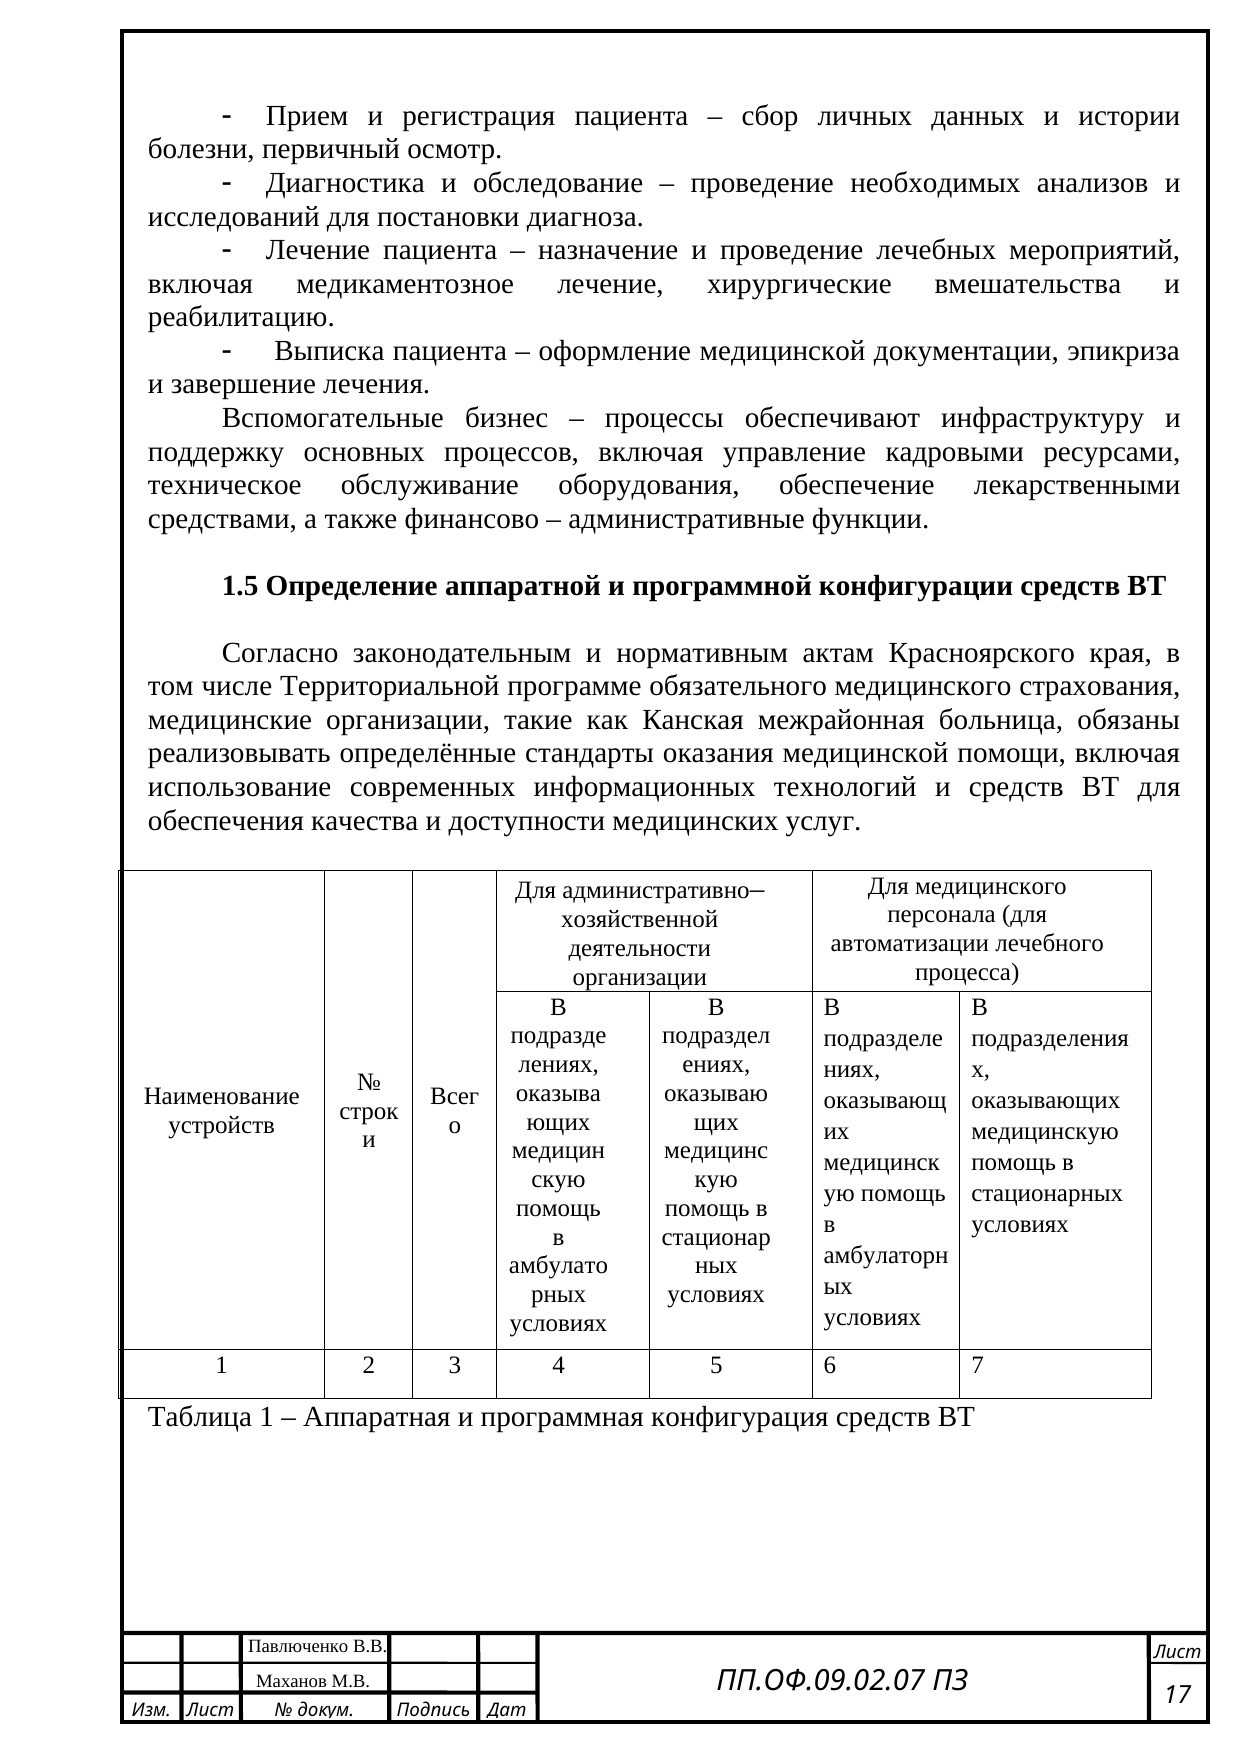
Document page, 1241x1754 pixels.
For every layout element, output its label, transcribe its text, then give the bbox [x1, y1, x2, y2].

table_cell В подразделениях, оказывающих медицинскую помощь в стационарных условиях [650, 992, 812, 1349]
table_header Наименование устройств [119, 871, 324, 1349]
table_cell 3 [413, 1350, 496, 1398]
table_cell В подразделениях, оказывающих медицинскую помощь в амбулаторных условиях [497, 992, 649, 1349]
list Вспомогательные бизнес – процессы обеспечивают инфраструктуру и поддержку основных процессов, включая управление кадровыми ресурсами, техническое обслуживание оборудования, обеспечение лекарственными средствами, а также финансово – административные функции. [148, 400, 1181, 534]
table_cell В подразделениях, оказывающих медицинскую помощь в стационарных условиях [960, 992, 1151, 1349]
table_cell 5 [650, 1350, 812, 1398]
table_header Для медицинского персонала (для автоматизации лечебного процесса) [813, 871, 1151, 991]
table_cell 7 [960, 1350, 1151, 1398]
table_cell 1 [119, 1350, 324, 1398]
table_cell 2 [325, 1350, 412, 1398]
list Лечение пациента – назначение и проведение лечебных мероприятий, включая медикаментозное лечение, хирургические вмешательства и реабилитацию. [148, 232, 1181, 333]
table_cell 6 [813, 1350, 959, 1398]
table_header Для административно–хозяйственной деятельности организации [497, 871, 812, 991]
list Выписка пациента – оформление медицинской документации, эпикриза и завершение лечения. [148, 333, 1181, 400]
text 1.5 Определение аппаратной и программной конфигурации средств ВТ [222, 568, 1181, 601]
table_cell В подразделениях, оказывающих медицинскую помощь в амбулаторных условиях [813, 992, 959, 1349]
table_header Всего [413, 871, 496, 1349]
table_header № строки [325, 871, 412, 1349]
text Таблица 1 – Аппаратная и программная конфигурация средств ВТ [148, 1399, 1181, 1432]
table_cell 4 [497, 1350, 649, 1398]
list Прием и регистрация пациента – сбор личных данных и истории болезни, первичный осмотр. [148, 98, 1181, 165]
list Диагностика и обследование – проведение необходимых анализов и исследований для постановки диагноза. [148, 165, 1181, 232]
list Согласно законодательным и нормативным актам Красноярского края, в том числе Территориальной программе обязательного медицинского страхования, медицинские организации, такие как Канская межрайонная больница, обязаны реализовывать определённые стандарты оказания медицинской помощи, включая использование современных информационных технологий и средств ВТ для обеспечения качества и доступности медицинских услуг. [148, 635, 1181, 836]
